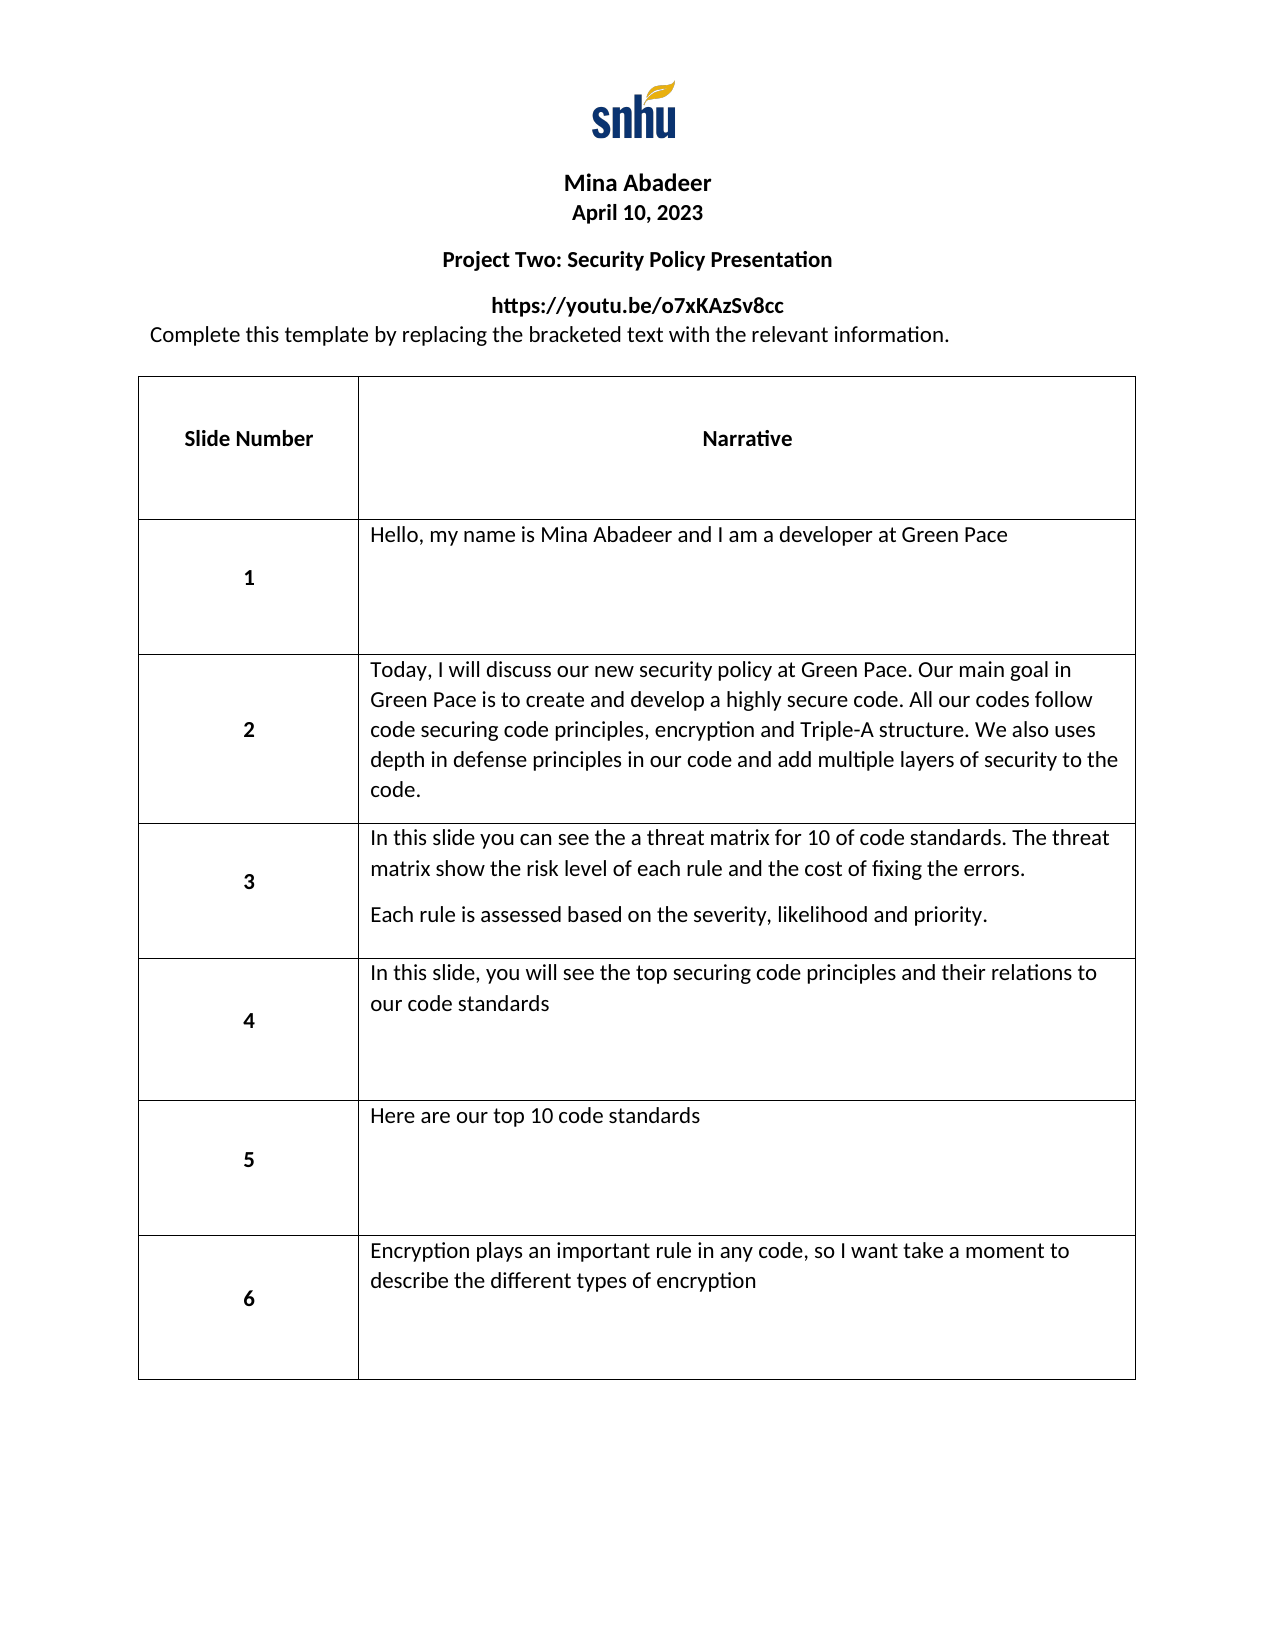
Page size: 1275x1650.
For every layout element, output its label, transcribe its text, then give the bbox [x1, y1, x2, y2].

table_cell 2 [139, 655, 358, 822]
text Project Two: Security Policy Presentation [150, 245, 1125, 273]
table_cell Here are our top 10 code standards [359, 1101, 1135, 1235]
text April 10, 2023 [150, 198, 1125, 226]
table_cell 1 [139, 520, 358, 654]
text https://youtu.be/o7xKAzSv8cc [150, 292, 1125, 320]
table_header Narrative [359, 377, 1135, 519]
table_cell 3 [139, 824, 358, 957]
picture [573, 75, 702, 147]
table_cell 5 [139, 1101, 358, 1235]
table_cell In this slide, you will see the top securing code principles and their relations to our code standards [359, 959, 1135, 1100]
text Complete this template by replacing the bracketed text with the relevant information. [150, 320, 1125, 348]
table_cell 4 [139, 959, 358, 1100]
table_cell Today, I will discuss our new security policy at Green Pace. Our main goal in Green Pace is to create and develop a highly secure code. All our codes follow code securing code principles, encryption and Triple-A structure. We also uses depth in defense principles in our code and add multiple layers of security to the code. [359, 655, 1135, 822]
table_cell Encryption plays an important rule in any code, so I want take a moment to describe the different types of encryption [359, 1236, 1135, 1378]
table_header Slide Number [139, 377, 358, 519]
table_cell 6 [139, 1236, 358, 1378]
table_cell Hello, my name is Mina Abadeer and I am a developer at Green Pace [359, 520, 1135, 654]
subtitle Mina Abadeer [150, 167, 1125, 198]
table_cell In this slide you can see the a threat matrix for 10 of code standards. The threat matrix show the risk level of each rule and the cost of fixing the errors. Each rule is assessed based on the severity, likelihood and priority. [359, 824, 1135, 957]
